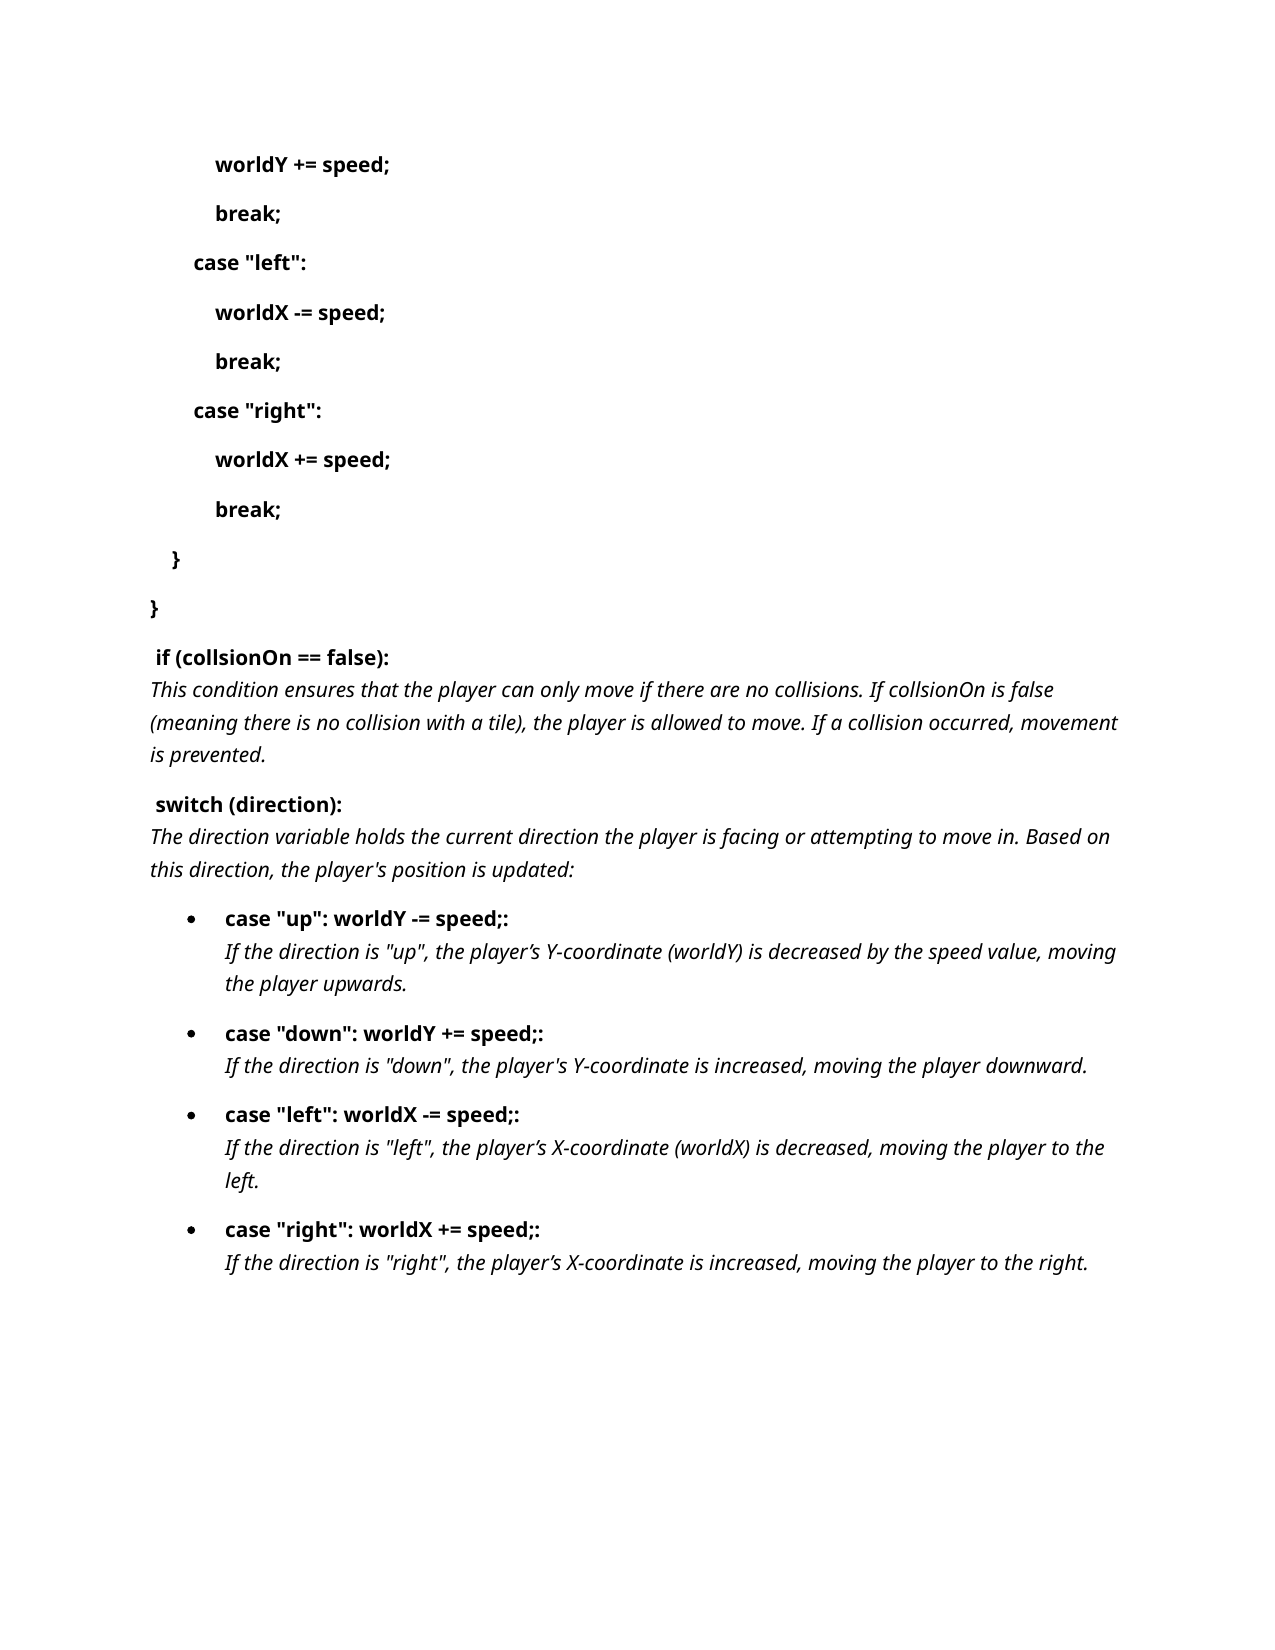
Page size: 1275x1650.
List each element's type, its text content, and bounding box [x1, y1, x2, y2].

text break; [150, 495, 1125, 523]
text } [150, 593, 1125, 622]
list case "right": worldX += speed;: If the direction is "right", the player’s X-coordinate is increased, moving the player to the right. [187, 1215, 1125, 1276]
text worldX -= speed; [150, 298, 1125, 326]
text if (collsionOn == false): This condition ensures that the player can only move if there are no collisions. If collsionOn is false (meaning there is no collision with a tile), the player is allowed to move. If a collision occurred, movement is prevented. [150, 643, 1125, 769]
list case "left": worldX -= speed;: If the direction is "left", the player’s X-coordinate (worldX) is decreased, moving the player to the left. [187, 1101, 1125, 1194]
text case "left": [150, 248, 1125, 277]
text break; [150, 199, 1125, 228]
text case "right": [150, 396, 1125, 425]
text worldY += speed; [150, 150, 1125, 178]
list case "up": worldY -= speed;: If the direction is "up", the player’s Y-coordinate (worldY) is decreased by the speed value, moving the player upwards. [187, 904, 1125, 998]
text switch (direction): The direction variable holds the current direction the player is facing or attempting to move in. Based on this direction, the player's position is updated: [150, 790, 1125, 883]
text worldX += speed; [150, 446, 1125, 474]
list case "down": worldY += speed;: If the direction is "down", the player's Y-coordinate is increased, moving the player downward. [187, 1019, 1125, 1080]
text break; [150, 347, 1125, 376]
text } [150, 544, 1125, 573]
